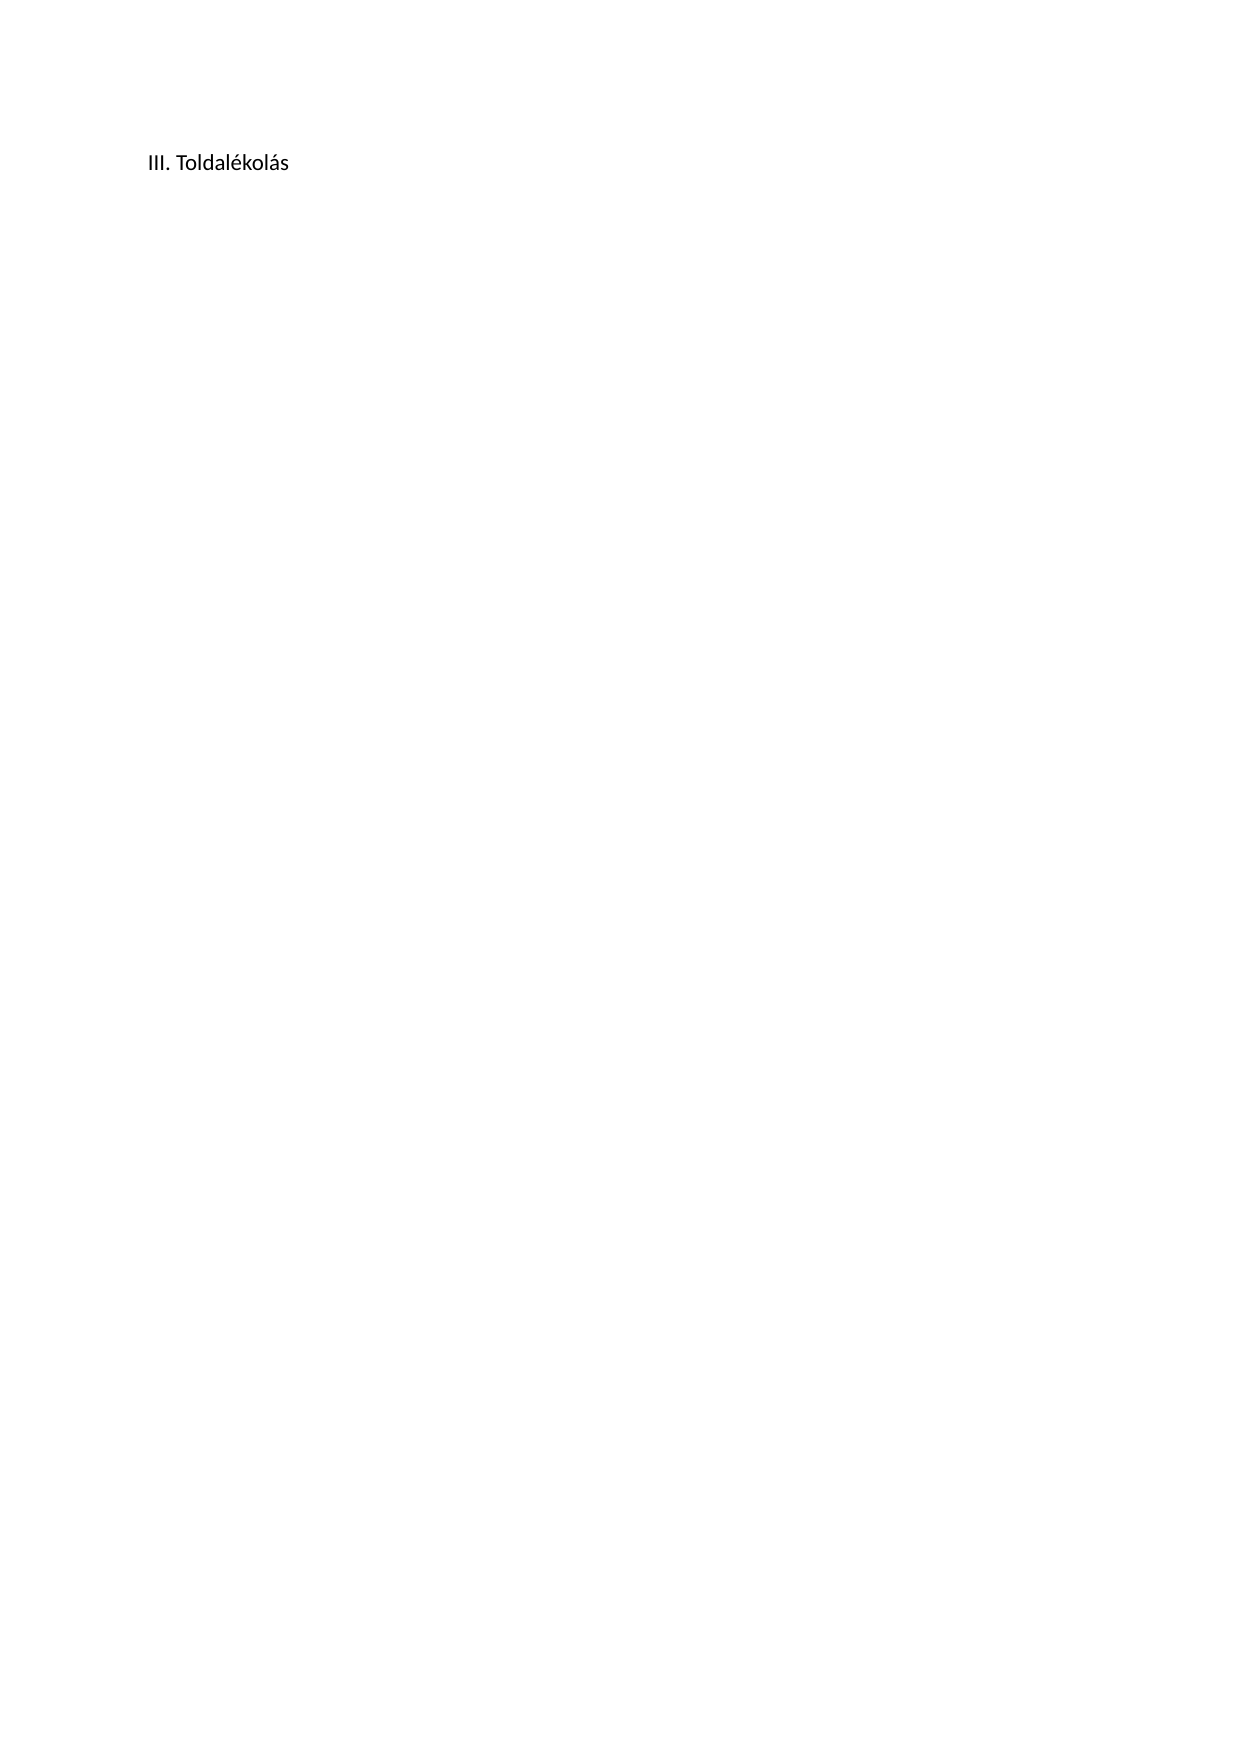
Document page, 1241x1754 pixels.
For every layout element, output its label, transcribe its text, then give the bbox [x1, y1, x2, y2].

text III. Toldalékolás [148, 148, 1093, 176]
